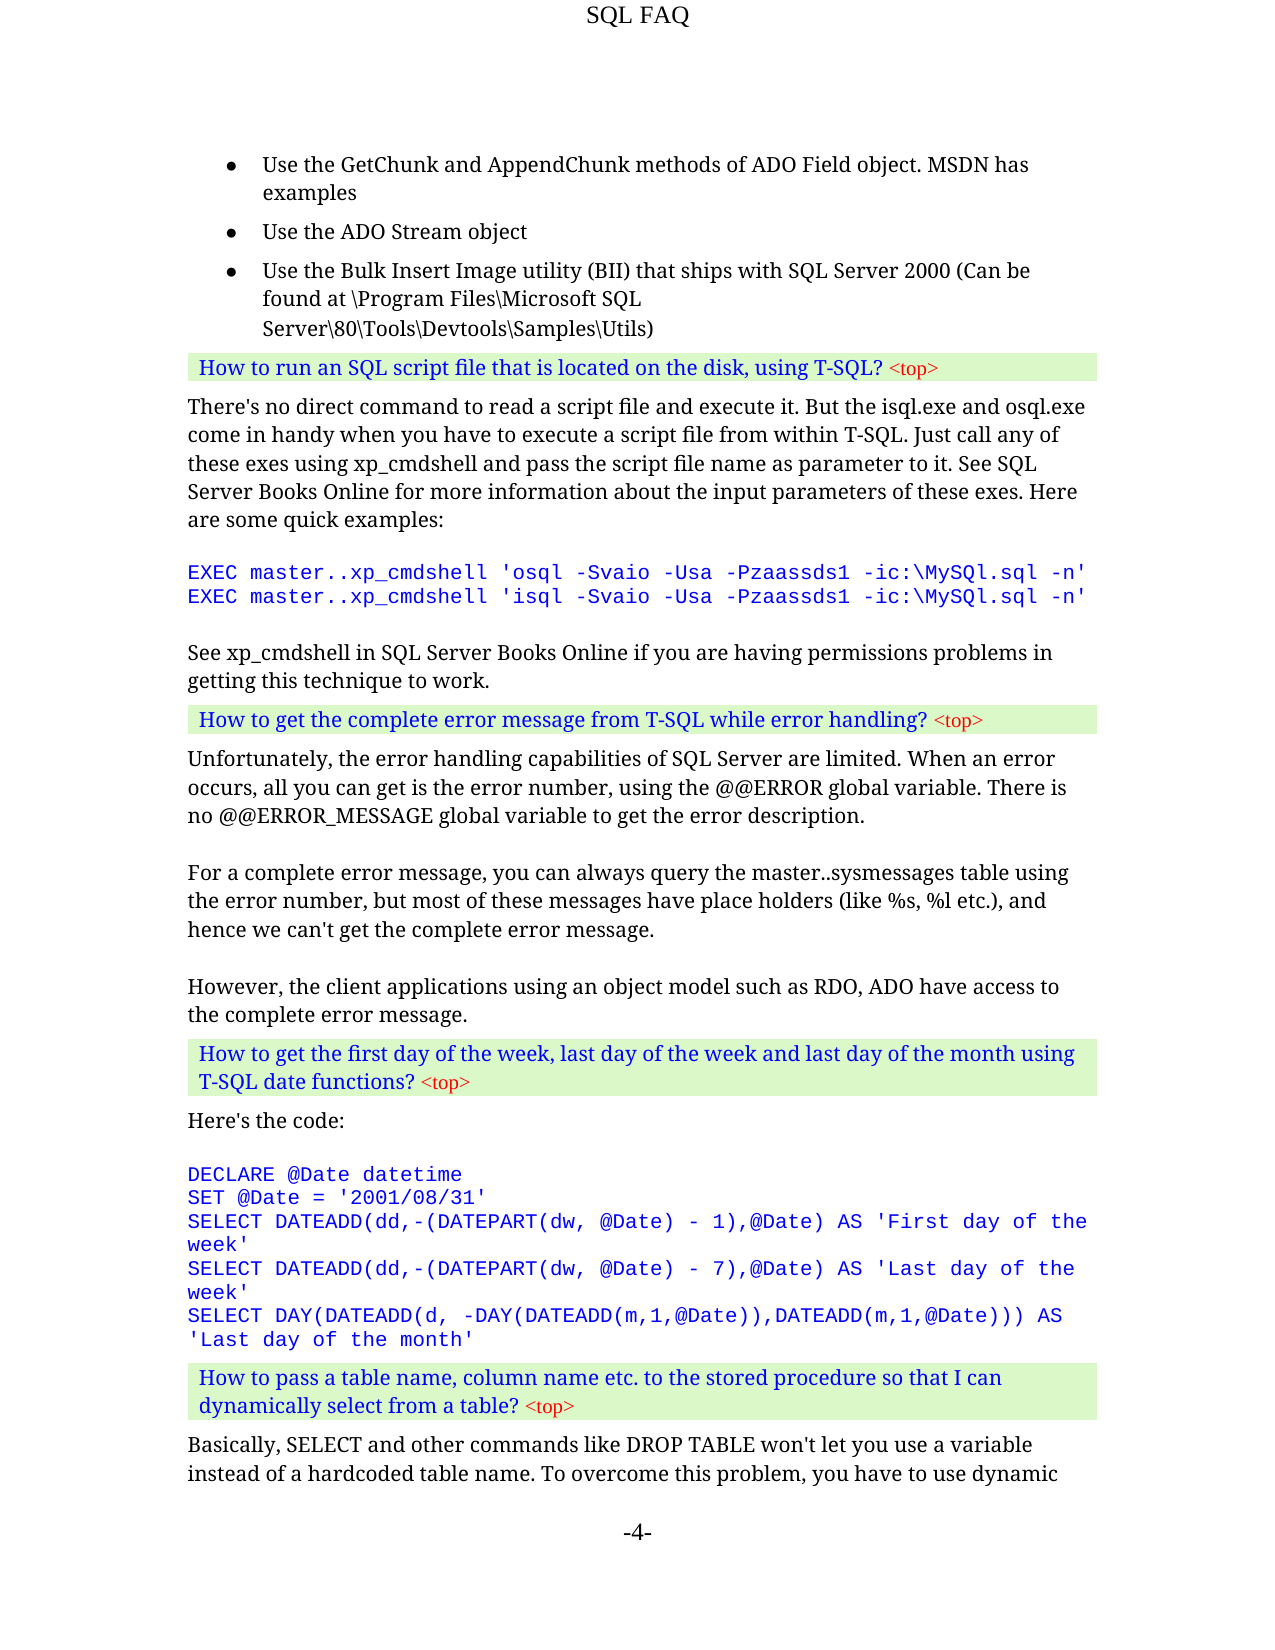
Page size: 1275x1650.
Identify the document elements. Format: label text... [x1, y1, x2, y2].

list Use the ADO Stream object [225, 217, 1087, 246]
text Here's the code: DECLARE @Date datetime SET @Date = '2001/08/31' SELECT DATEADD(dd,-(DATEPART(dw, @Date) - 1),@Date) AS 'First day of the week' SELECT DATEADD(dd,-(DATEPART(dw, @Date) - 7),@Date) AS 'Last day of the week' SELECT DAY(DATEADD(d, -DAY(DATEADD(m,1,@Date)),DATEADD(m,1,@Date))) AS 'Last day of the month' [187, 1106, 1087, 1353]
text There's no direct command to read a script file and execute it. But the isql.exe and osql.exe come in handy when you have to execute a script file from within T-SQL. Just call any of these exes using xp_cmdshell and pass the script file name as parameter to it. See SQL Server Books Online for more information about the input parameters of these exes. Here are some quick examples: EXEC master..xp_cmdshell 'osql -Svaio -Usa -Pzaassds1 -ic:\MySQl.sql -n' EXEC master..xp_cmdshell 'isql -Svaio -Usa -Pzaassds1 -ic:\MySQl.sql -n' See xp_cmdshell in SQL Server Books Online if you are having permissions problems in getting this technique to work. [187, 392, 1087, 695]
list Use the GetChunk and AppendChunk methods of ADO Field object. MSDN has examples [225, 150, 1087, 207]
table_header How to get the complete error message from T-SQL while error handling? <top> [188, 705, 1097, 734]
text Unfortunately, the error handling capabilities of SQL Server are limited. When an error occurs, all you can get is the error number, using the @@ERROR global variable. There is no @@ERROR_MESSAGE global variable to get the error description. For a complete error message, you can always query the master..sysmessages table using the error number, but most of these messages have place holders (like %s, %l etc.), and hence we can't get the complete error message. However, the client applications using an object model such as RDO, ADO have access to the complete error message. [187, 744, 1087, 1029]
table_header How to pass a table name, column name etc. to the stored procedure so that I can dynamically select from a table? <top> [188, 1363, 1097, 1420]
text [187, 1430, 1087, 1487]
table_header How to run an SQL script file that is located on the disk, using T-SQL? <top> [188, 353, 1097, 381]
list Use the Bulk Insert Image utility (BII) that ships with SQL Server 2000 (Can be found at \Program Files\Microsoft SQL Server\80\Tools\Devtools\Samples\Utils) [225, 256, 1087, 342]
table_header How to get the first day of the week, last day of the week and last day of the month using T-SQL date functions? <top> [188, 1039, 1097, 1096]
